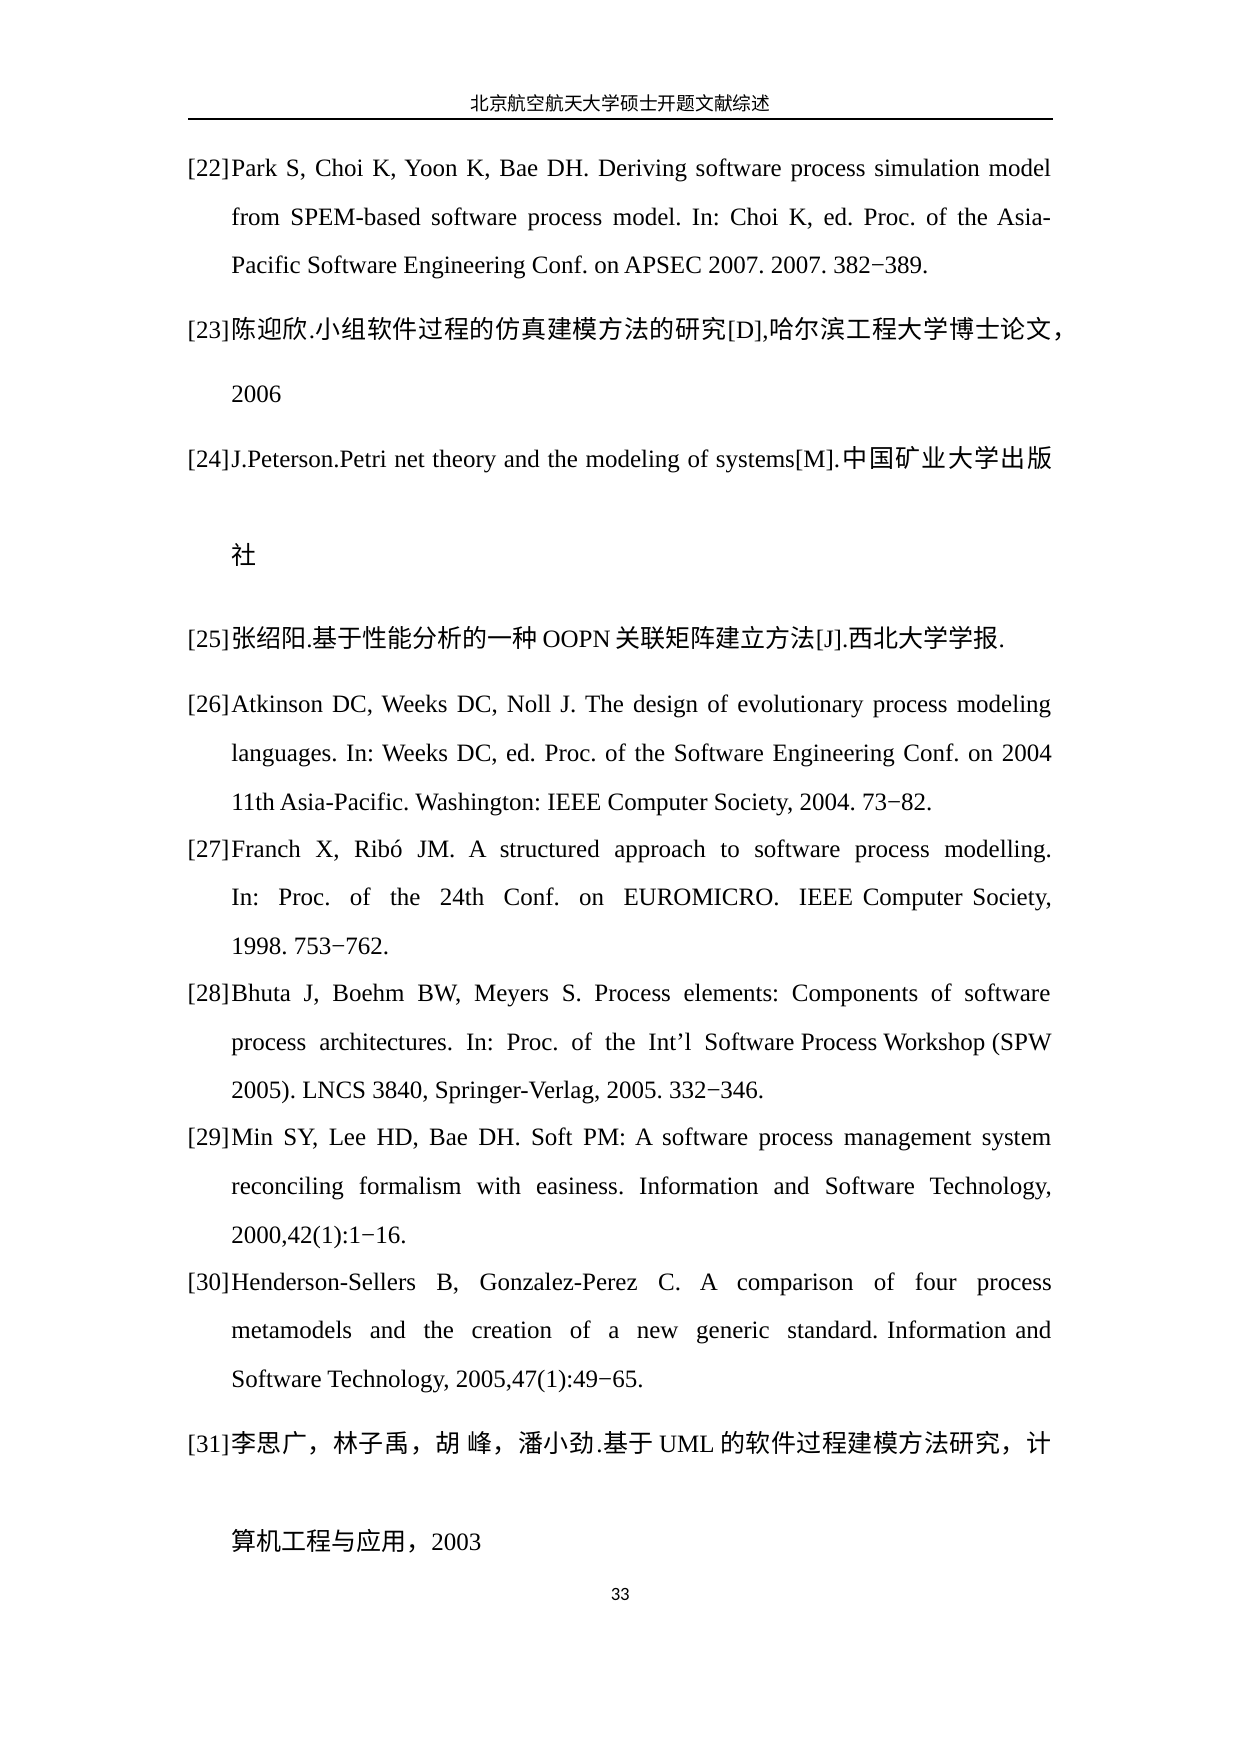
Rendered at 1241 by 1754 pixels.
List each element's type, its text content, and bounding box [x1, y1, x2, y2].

list 陈迎欣.小组软件过程的仿真建模方法的研究[D],哈尔滨工程大学博士论文，2006 [187, 296, 1053, 409]
list Henderson-Sellers B, Gonzalez-Perez C. A comparison of four process metamodels and the creation of a new generic standard. Information and Software Technology, 2005,47(1):49−65. [187, 1265, 1053, 1395]
list J.Peterson.Petri net theory and the modeling of systems[M].中国矿业大学出版社 [187, 424, 1053, 586]
list 张绍阳.基于性能分析的一种OOPN关联矩阵建立方法[J].西北大学学报. [187, 604, 1053, 669]
list Franch X, Ribó JM. A structured approach to software process modelling. In: Proc. of the 24th Conf. on EUROMICRO. IEEE Computer Society, 1998. 753−762. [187, 832, 1053, 962]
list Park S, Choi K, Yoon K, Bae DH. Deriving software process simulation model from SPEM-based software process model. In: Choi K, ed. Proc. of the Asia-Pacific Software Engineering Conf. on APSEC 2007. 2007. 382−389. [187, 151, 1053, 281]
list 李思广，林子禹，胡 峰，潘小劲.基于UML的软件过程建模方法研究，计算机工程与应用，2003 [187, 1409, 1053, 1572]
list Bhuta J, Boehm BW, Meyers S. Process elements: Components of software process architectures. In: Proc. of the Int’l Software Process Workshop (SPW 2005). LNCS 3840, Springer-Verlag, 2005. 332−346. [187, 976, 1053, 1106]
list Min SY, Lee HD, Bae DH. Soft PM: A software process management system reconciling formalism with easiness. Information and Software Technology, 2000,42(1):1−16. [187, 1121, 1053, 1251]
list Atkinson DC, Weeks DC, Noll J. The design of evolutionary process modeling languages. In: Weeks DC, ed. Proc. of the Software Engineering Conf. on 2004 11th Asia-Pacific. Washington: IEEE Computer Society, 2004. 73−82. [187, 687, 1053, 817]
